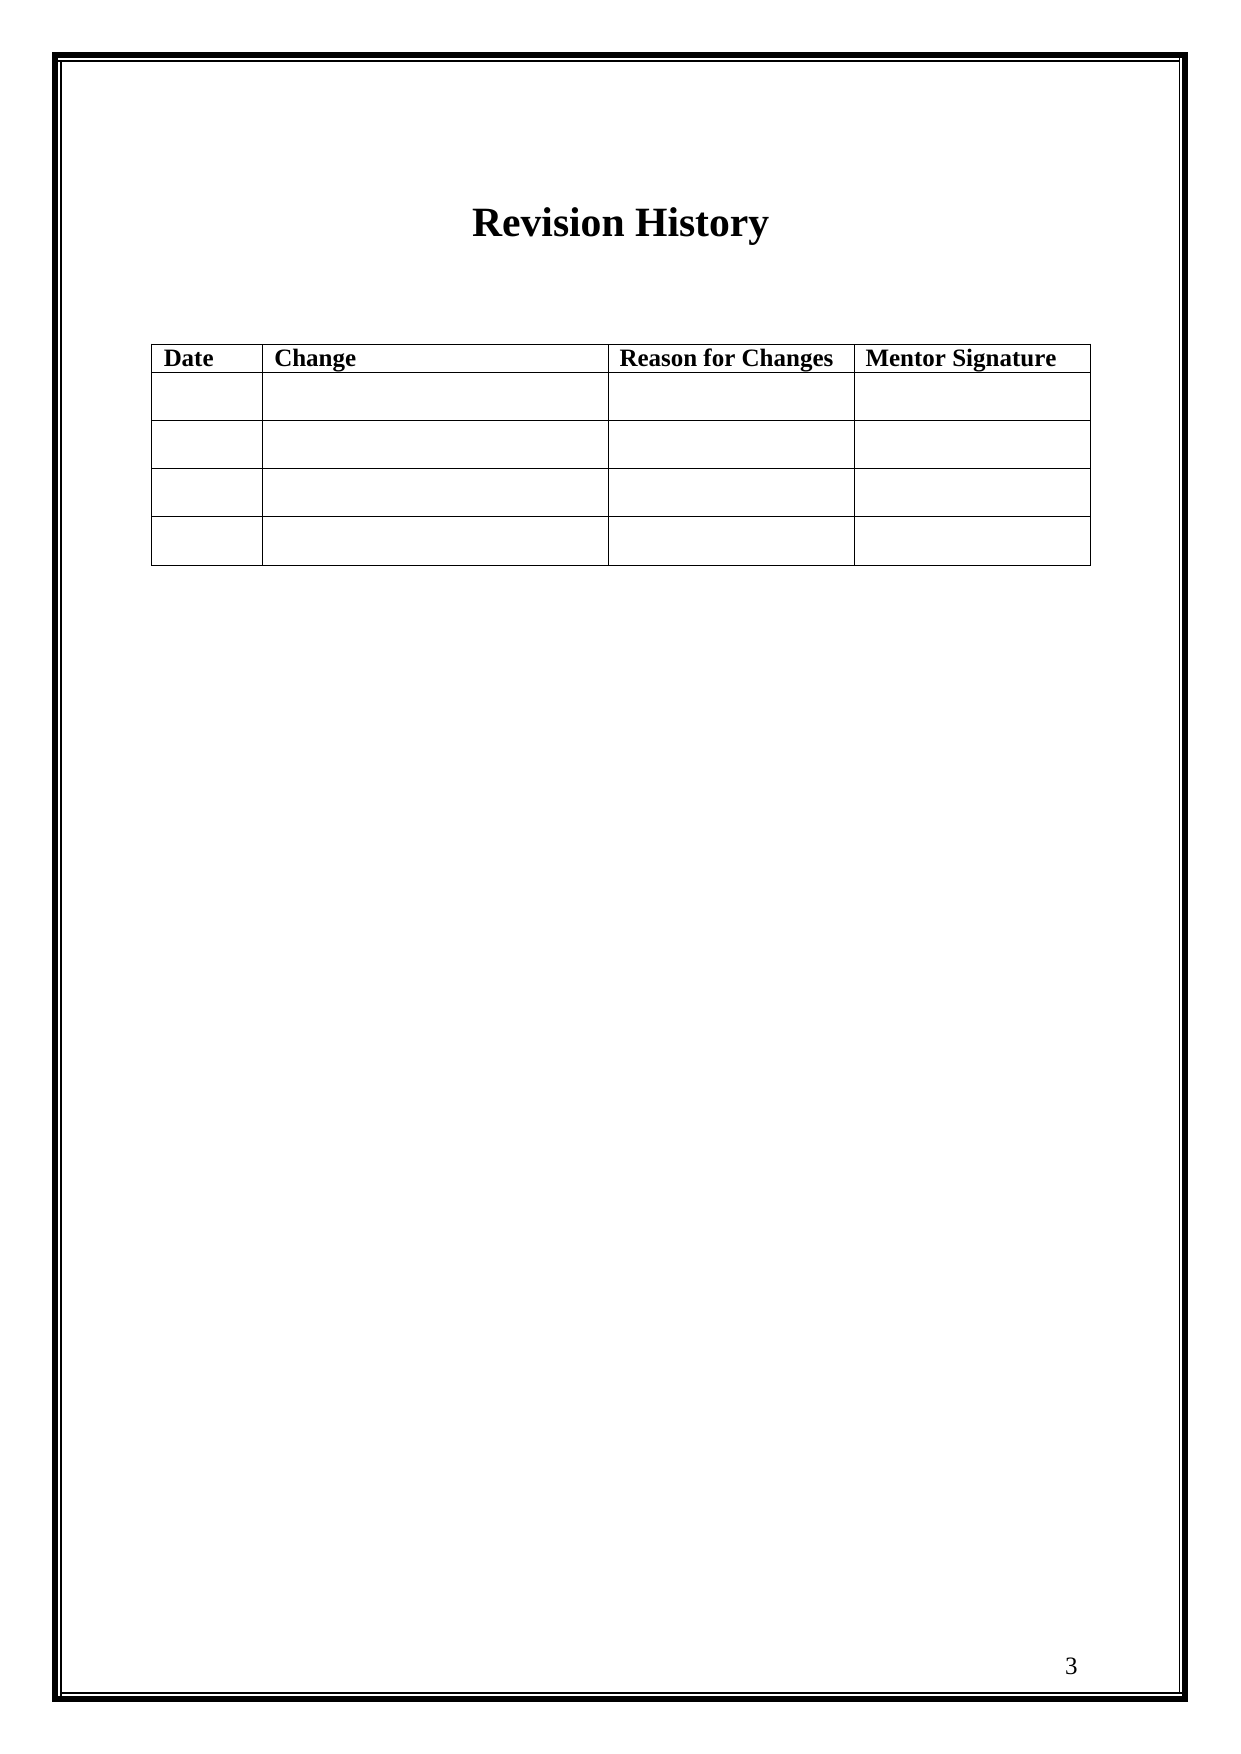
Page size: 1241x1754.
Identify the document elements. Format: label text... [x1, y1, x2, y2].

table_cell [609, 373, 854, 420]
table_cell [609, 421, 854, 468]
table_header Mentor Signature [855, 345, 1090, 372]
table_cell [152, 469, 262, 516]
table_cell [855, 517, 1090, 564]
table_cell [855, 469, 1090, 516]
table_cell [855, 421, 1090, 468]
table_cell [263, 373, 608, 420]
table_cell [152, 421, 262, 468]
text Revision History [173, 197, 1068, 245]
table_cell [263, 517, 608, 564]
table_cell [263, 421, 608, 468]
table_cell [609, 469, 854, 516]
table_cell [152, 373, 262, 420]
table_header Date [152, 345, 262, 372]
table_cell [609, 517, 854, 564]
table_cell [855, 373, 1090, 420]
table_header Reason for Changes [609, 345, 854, 372]
table_cell [152, 517, 262, 564]
table_header Change [263, 345, 608, 372]
table_cell [263, 469, 608, 516]
